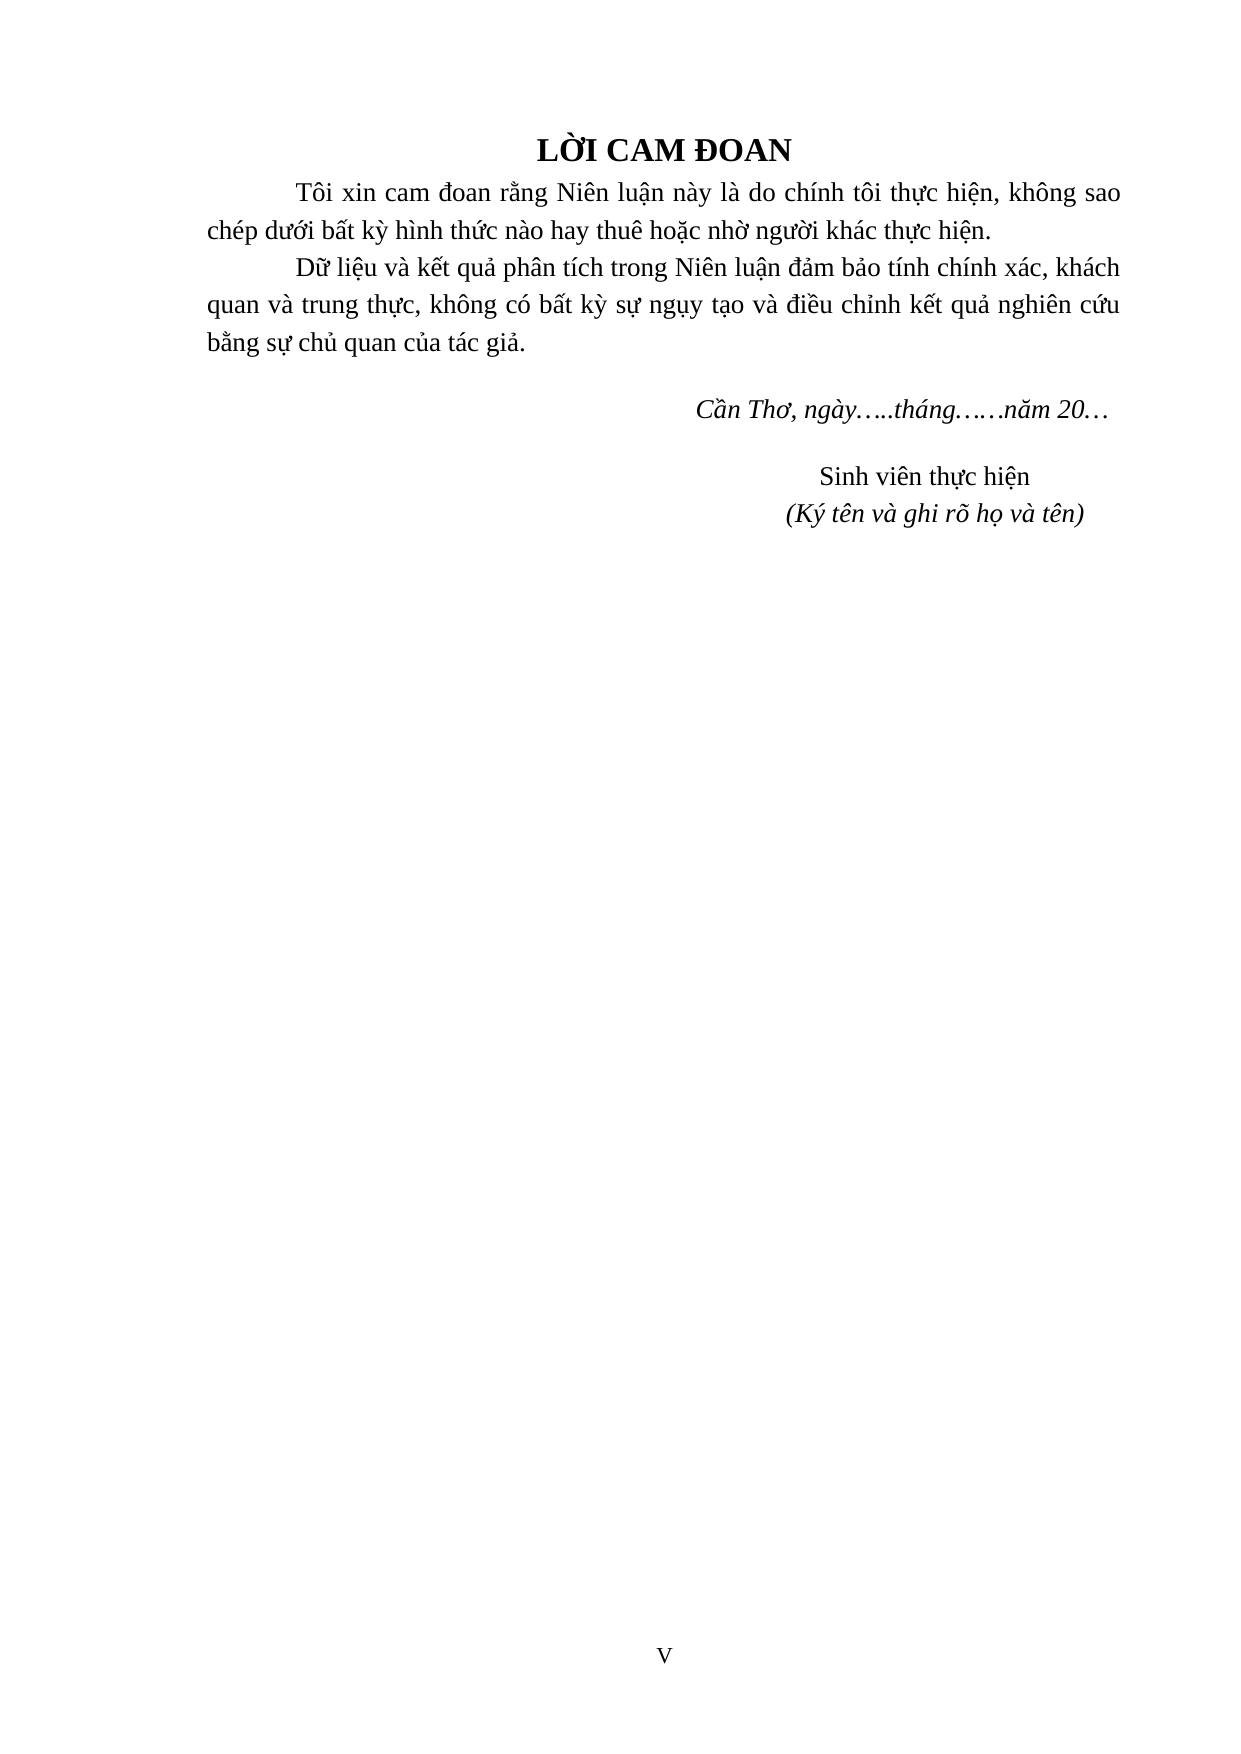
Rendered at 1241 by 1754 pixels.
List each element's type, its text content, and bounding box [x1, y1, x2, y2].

text Tôi xin cam đoan rằng Niên luận này là do chính tôi thực hiện, không sao chép dưới bất kỳ hình thức nào hay thuê hoặc nhờ người khác thực hiện. [207, 177, 1122, 245]
text Sinh viên thực hiện [650, 460, 1111, 491]
text LỜI CAM ĐOAN [207, 131, 1122, 169]
text Cần Thơ, ngày…..tháng……năm 20… [244, 393, 1111, 424]
text Dữ liệu và kết quả phân tích trong Niên luận đảm bảo tính chính xác, khách quan và trung thực, không có bất kỳ sự ngụy tạo và điều chỉnh kết quả nghiên cứu bằng sự chủ quan của tác giả. [207, 251, 1122, 357]
text (Ký tên và ghi rõ họ và tên) [650, 498, 1111, 529]
